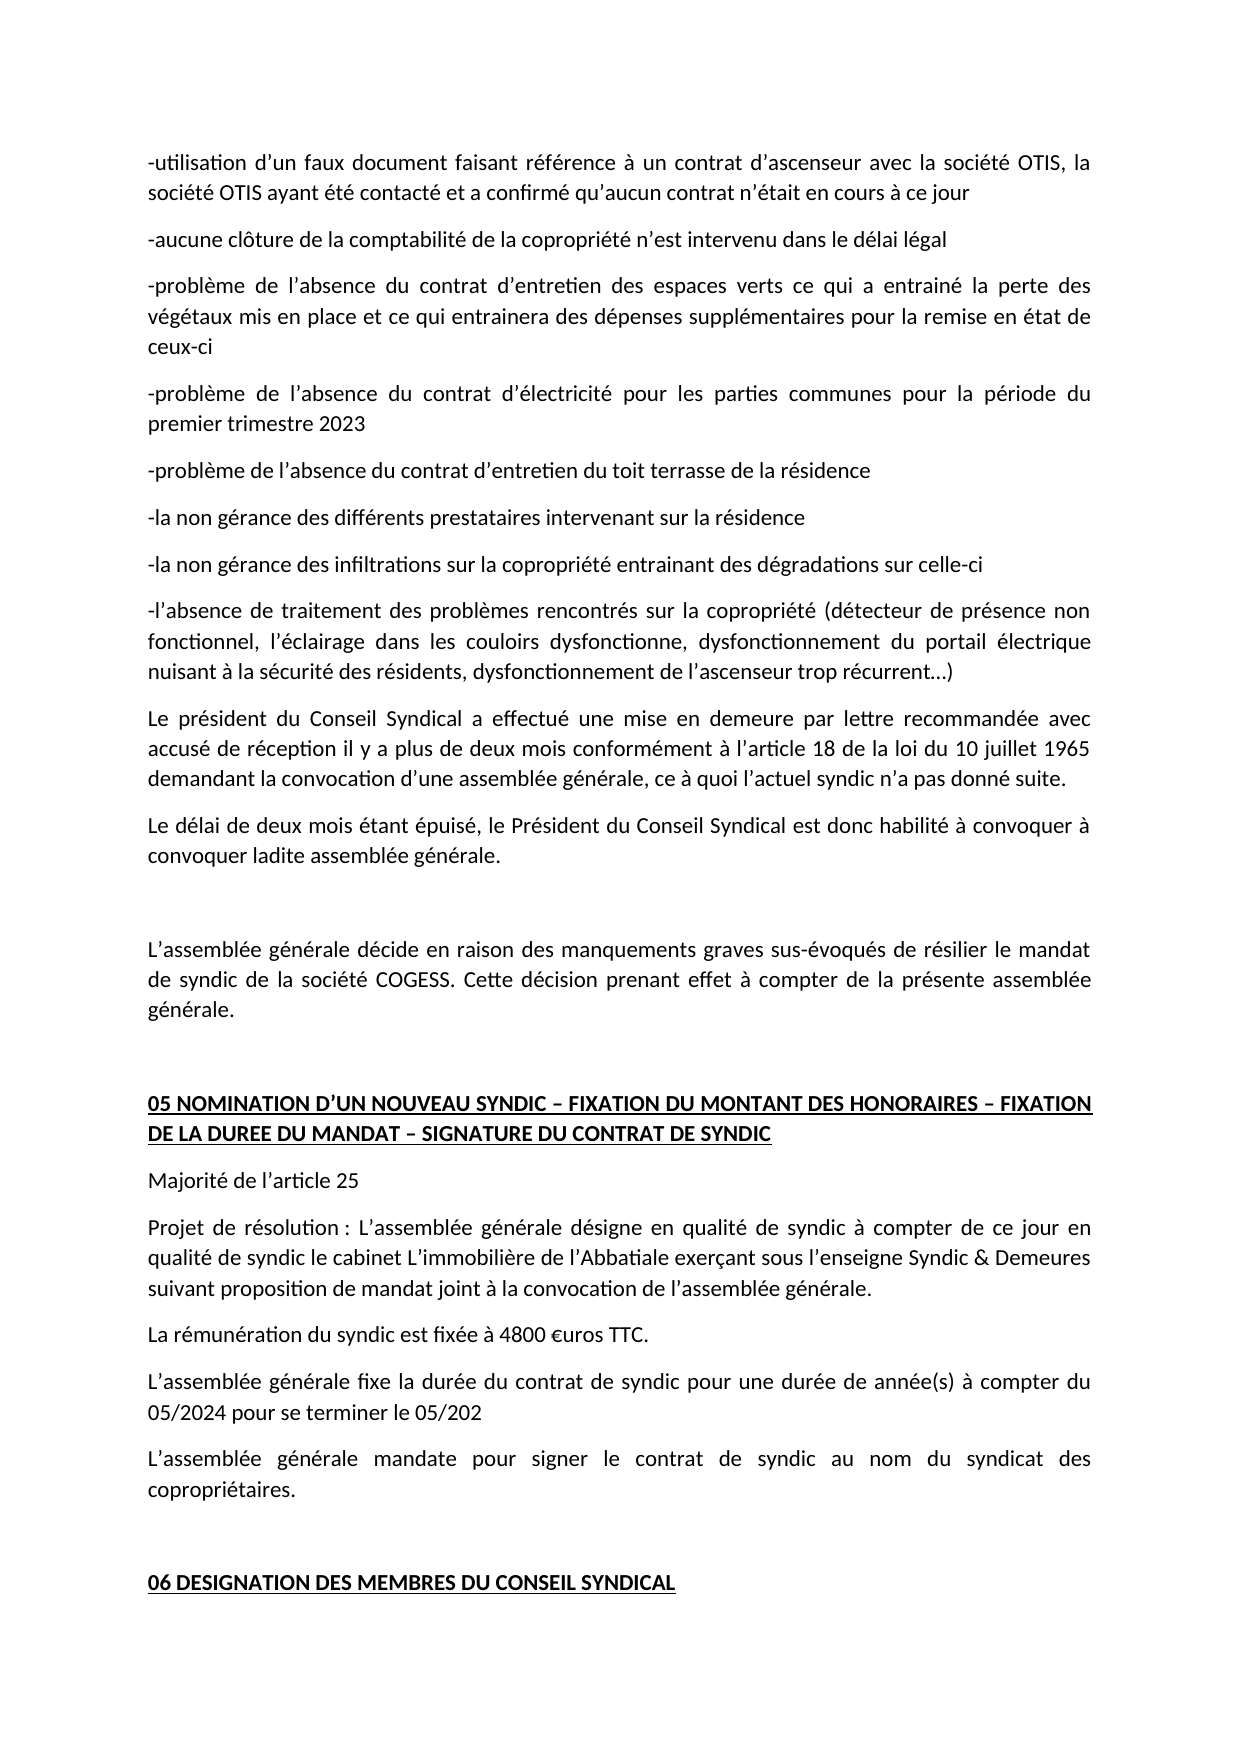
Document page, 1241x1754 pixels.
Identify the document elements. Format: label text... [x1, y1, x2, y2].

text 05 NOMINATION D’UN NOUVEAU SYNDIC – FIXATION DU MONTANT DES HONORAIRES – FIXATION DE LA DUREE DU MANDAT – SIGNATURE DU CONTRAT DE SYNDIC [148, 1089, 1093, 1113]
text Projet de résolution : L’assemblée générale désigne en qualité de syndic à compter de ce jour en qualité de syndic le cabinet L’immobilière de l’Abbatiale exerçant sous l’enseigne Syndic & Demeures suivant proposition de mandat joint à la convocation de l’assemblée générale. [148, 1213, 1093, 1302]
text L’assemblée générale décide en raison des manquements graves sus-évoqués de résilier le mandat de syndic de la société COGESS. Cette décision prenant effet à compter de la présente assemblée générale. [148, 935, 1093, 1023]
text -la non gérance des différents prestataires intervenant sur la résidence [148, 503, 1093, 531]
text 06 DESIGNATION DES MEMBRES DU CONSEIL SYNDICAL [148, 1568, 1093, 1596]
text -problème de l’absence du contrat d’entretien des espaces verts ce qui a entrainé la perte des végétaux mis en place et ce qui entrainera des dépenses supplémentaires pour la remise en état de ceux-ci [148, 272, 1093, 360]
text Majorité de l’article 25 [148, 1166, 1093, 1194]
text Le président du Conseil Syndical a effectué une mise en demeure par lettre recommandée avec accusé de réception il y a plus de deux mois conformément à l’article 18 de la loi du 10 juillet 1965 demandant la convocation d’une assemblée générale, ce à quoi l’actuel syndic n’a pas donné suite. [148, 704, 1093, 792]
text -problème de l’absence du contrat d’électricité pour les parties communes pour la période du premier trimestre 2023 [148, 379, 1093, 437]
text L’assemblée générale fixe la durée du contrat de syndic pour une durée de année(s) à compter du 05/2024 pour se terminer le 05/202 [148, 1367, 1093, 1426]
text -l’absence de traitement des problèmes rencontrés sur la copropriété (détecteur de présence non fonctionnel, l’éclairage dans les couloirs dysfonctionne, dysfonctionnement du portail électrique nuisant à la sécurité des résidents, dysfonctionnement de l’ascenseur trop récurrent…) [148, 597, 1093, 685]
text La rémunération du syndic est fixée à 4800 €uros TTC. [148, 1321, 1093, 1348]
text 05 NOMINATION D’UN NOUVEAU SYNDIC – FIXATION DU MONTANT DES HONORAIRES – FIXATION DE LA DUREE DU MANDAT – SIGNATURE DU CONTRAT DE SYNDIC [148, 1115, 1093, 1147]
text -problème de l’absence du contrat d’entretien du toit terrasse de la résidence [148, 456, 1093, 484]
text L’assemblée générale mandate pour signer le contrat de syndic au nom du syndicat des copropriétaires. [148, 1444, 1093, 1503]
text -aucune clôture de la comptabilité de la copropriété n’est intervenu dans le délai légal [148, 225, 1093, 253]
text Le délai de deux mois étant épuisé, le Président du Conseil Syndical est donc habilité à convoquer à convoquer ladite assemblée générale. [148, 811, 1093, 869]
text -utilisation d’un faux document faisant référence à un contrat d’ascenseur avec la société OTIS, la société OTIS ayant été contacté et a confirmé qu’aucun contrat n’était en cours à ce jour [148, 148, 1093, 206]
text -la non gérance des infiltrations sur la copropriété entrainant des dégradations sur celle-ci [148, 550, 1093, 578]
